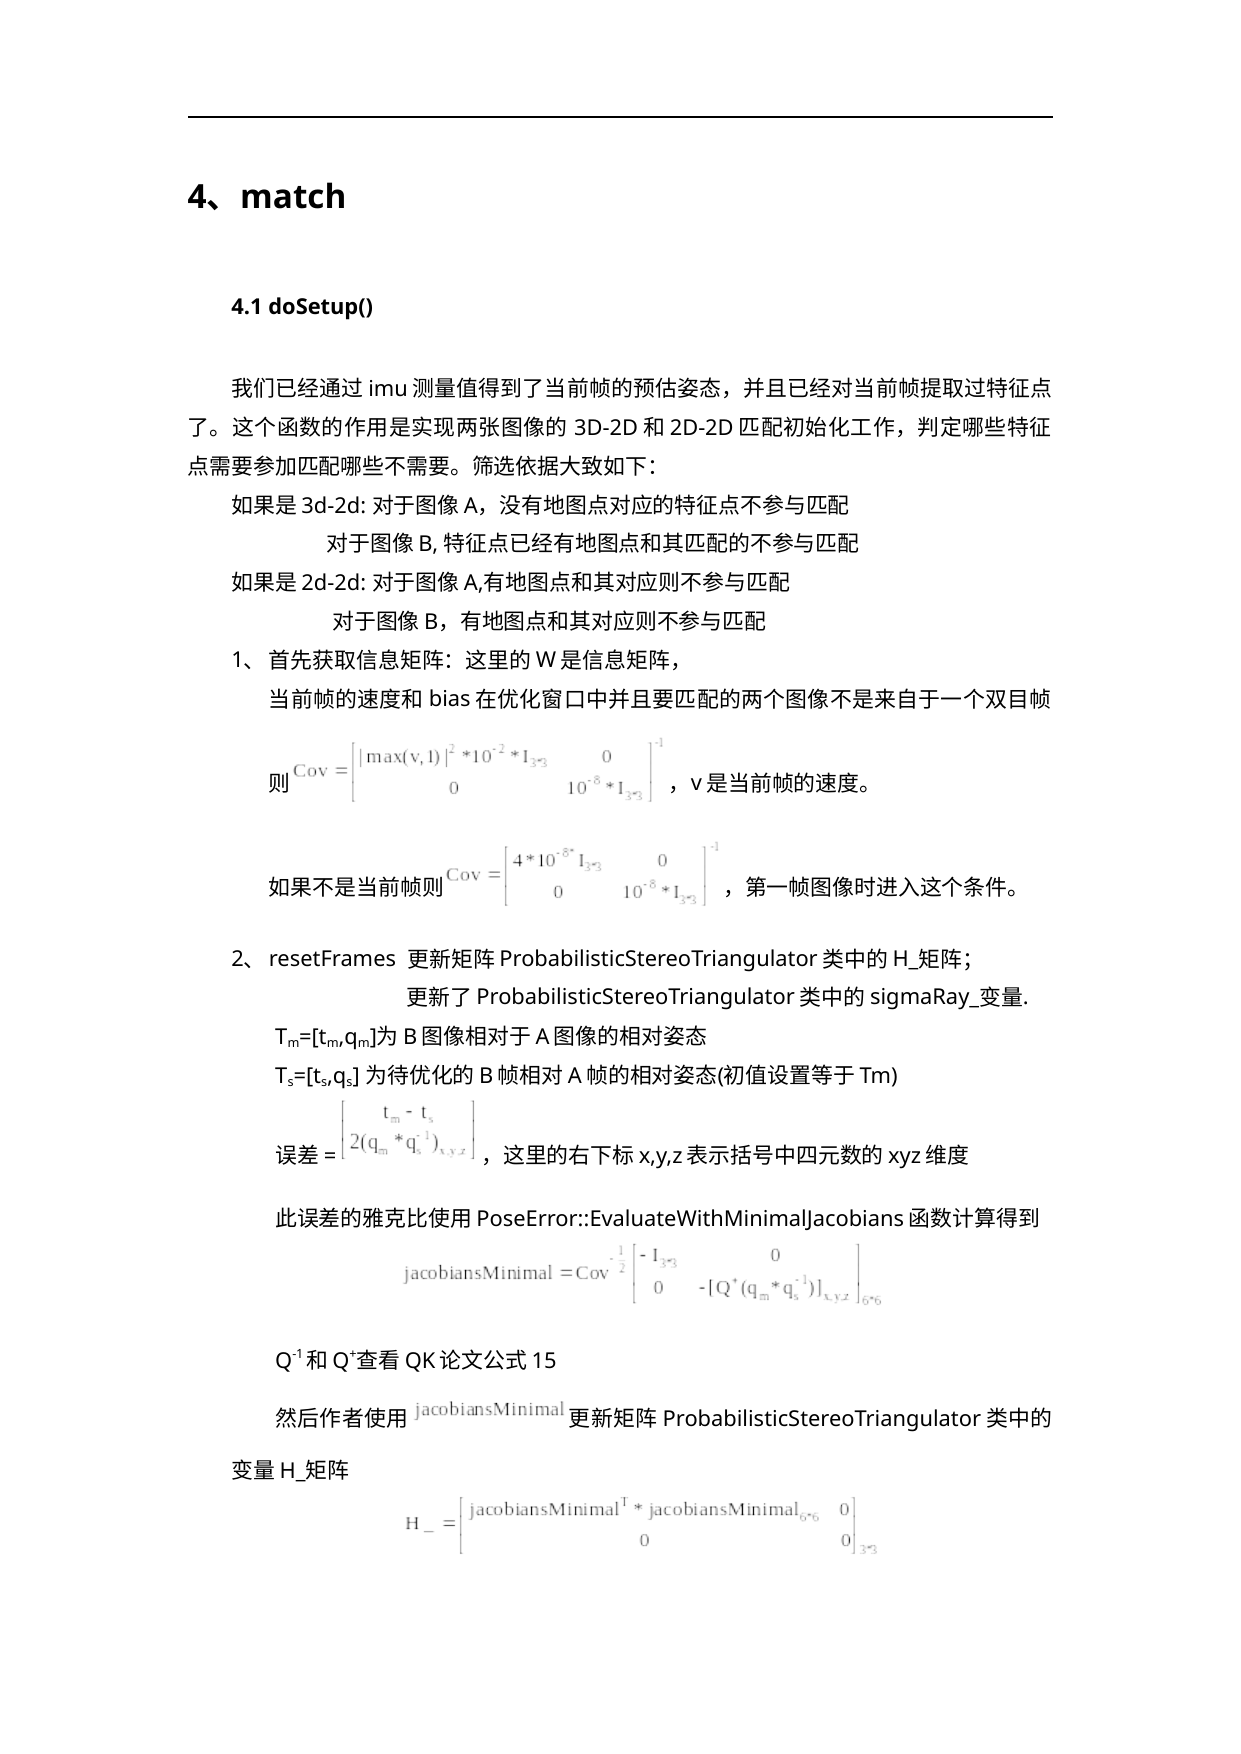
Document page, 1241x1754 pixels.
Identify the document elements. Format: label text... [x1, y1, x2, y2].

list 当前帧的速度和bias在优化窗口中并且要匹配的两个图像不是来自于一个双目帧则，v是当前帧的速度。 [269, 682, 1053, 831]
list 如果不是当前帧则，第一帧图像时进入这个条件。 [269, 837, 1053, 935]
text Tm=[tm,qm]为B图像相对于A图像的相对姿态 [231, 1019, 1053, 1051]
text Ts=[ts,qs] 为待优化的B帧相对A帧的相对姿态(初值设置等于Tm) [231, 1058, 1053, 1090]
text 我们已经通过imu测量值得到了当前帧的预估姿态，并且已经对当前帧提取过特征点了。这个函数的作用是实现两张图像的3D-2D和2D-2D匹配初始化工作，判定哪些特征点需要参加匹配哪些不需要。筛选依据大致如下： [187, 371, 1053, 481]
text 对于图像B, 特征点已经有地图点和其匹配的不参与匹配 [187, 526, 1053, 559]
text 更新了ProbabilisticStereoTriangulator类中的 sigmaRay_变量. [319, 980, 1053, 1012]
text Q-1和Q+查看QK论文公式15 [231, 1343, 1053, 1375]
subtitle 4、match [187, 162, 1053, 227]
text 此误差的雅克比使用PoseError::EvaluateWithMinimalJacobians函数计算得到 [231, 1200, 1053, 1233]
list 首先获取信息矩阵：这里的W是信息矩阵， [231, 643, 1053, 675]
text 如果是2d-2d: 对于图像A,有地图点和其对应则不参与匹配 [187, 565, 1053, 597]
text 误差 =，这里的右下标x,y,z表示括号中四元数的xyz维度 [231, 1097, 1053, 1194]
subtitle 4.1 doSetup() [187, 289, 1053, 322]
list resetFrames 更新矩阵ProbabilisticStereoTriangulator类中的H_矩阵； [231, 941, 1053, 974]
text 对于图像B，有地图点和其对应则不参与匹配 [187, 604, 1053, 636]
text 然后作者使用更新矩阵ProbabilisticStereoTriangulator类中的变量H_矩阵 [231, 1382, 1053, 1486]
text 如果是3d-2d: 对于图像A，没有地图点对应的特征点不参与匹配 [187, 487, 1053, 520]
